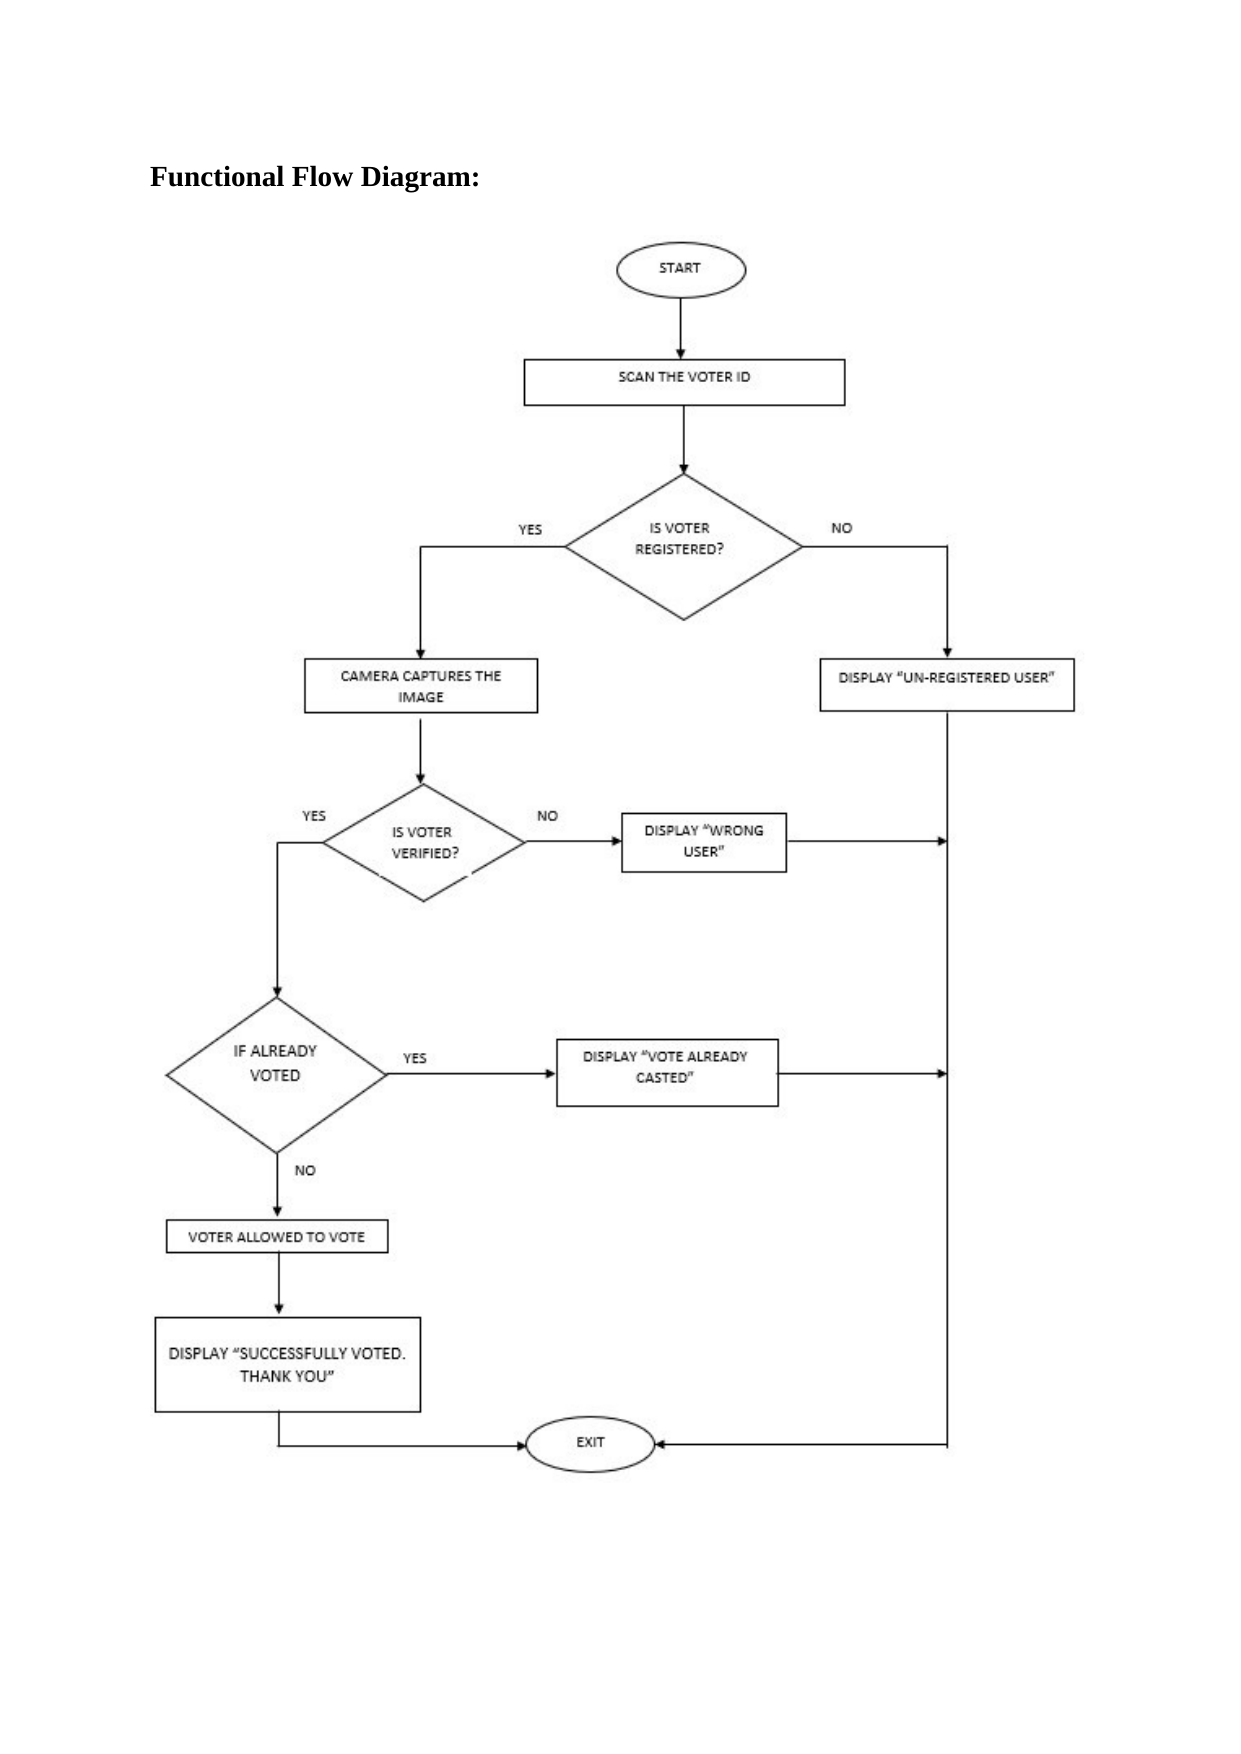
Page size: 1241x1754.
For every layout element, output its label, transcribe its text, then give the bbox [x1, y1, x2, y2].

picture [150, 235, 1085, 1483]
subtitle Functional Flow Diagram: [150, 159, 1090, 193]
